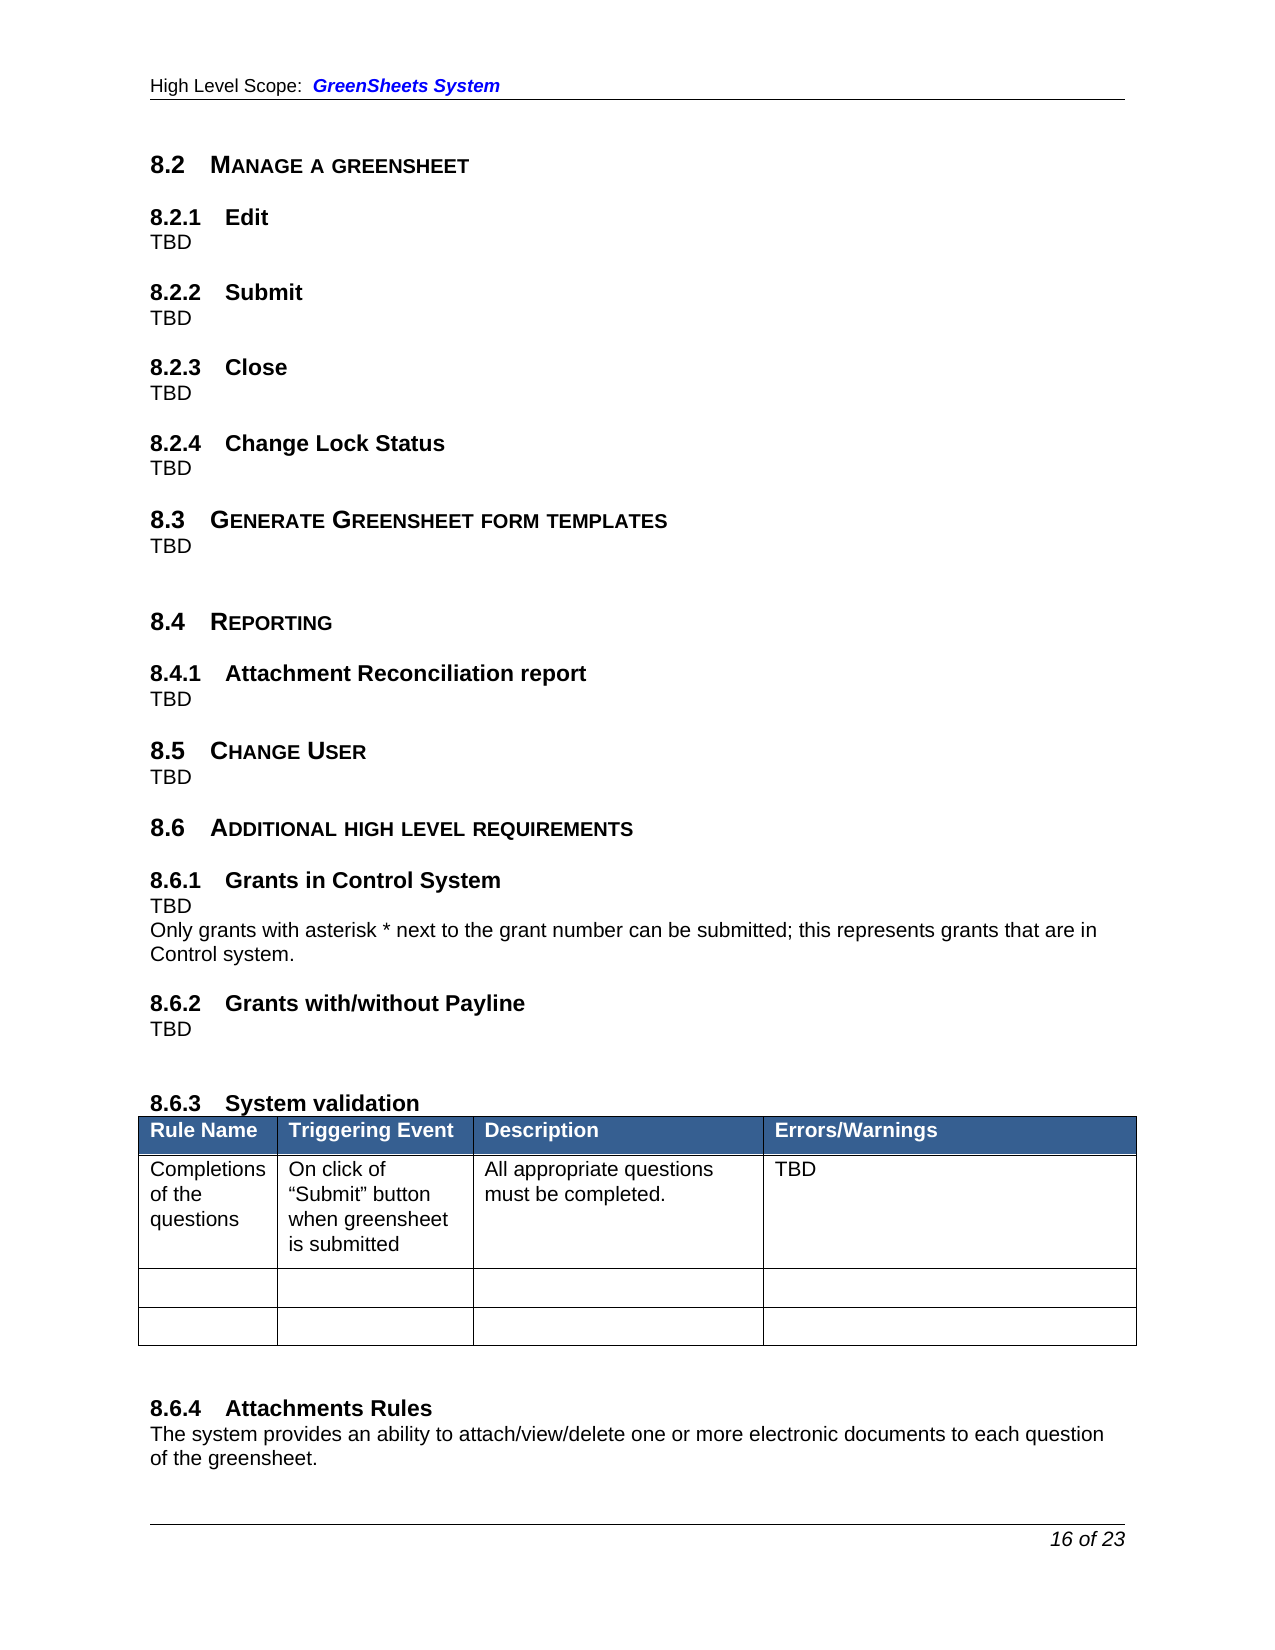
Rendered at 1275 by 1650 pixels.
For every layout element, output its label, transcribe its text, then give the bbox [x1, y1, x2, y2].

table_cell On click of “Submit” button when greensheet is submitted [278, 1156, 473, 1268]
subtitle Edit [150, 204, 1125, 230]
table_cell [474, 1269, 763, 1307]
text TBD [150, 456, 1125, 480]
table_cell Completions of the questions [139, 1156, 277, 1268]
table_header Description [474, 1117, 763, 1154]
subtitle Change User [150, 736, 1125, 764]
subtitle System validation [150, 1090, 1125, 1116]
table_cell [278, 1308, 473, 1345]
table_cell [764, 1269, 1136, 1307]
table_cell All appropriate questions must be completed. [474, 1156, 763, 1268]
subtitle Submit [150, 279, 1125, 305]
table_cell [764, 1308, 1136, 1345]
text TBD [150, 1017, 1125, 1041]
text TBD [150, 305, 1125, 329]
subtitle Change Lock Status [150, 430, 1125, 456]
table_cell [278, 1269, 473, 1307]
text TBD [150, 230, 1125, 254]
table_cell [139, 1308, 277, 1345]
text TBD [150, 687, 1125, 711]
subtitle Reporting [150, 607, 1125, 635]
table_cell [139, 1269, 277, 1307]
text Only grants with asterisk * next to the grant number can be submitted; this represents grants that are in Control system. [150, 917, 1125, 965]
subtitle Generate Greensheet form templates [150, 505, 1125, 534]
subtitle Close [150, 354, 1125, 381]
text TBD [150, 534, 1125, 558]
subtitle Manage a greensheet [150, 150, 1125, 179]
subtitle Grants with/without Payline [150, 990, 1125, 1017]
text The system provides an ability to attach/view/delete one or more electronic documents to each question of the greensheet. [150, 1422, 1125, 1469]
subtitle Attachment Reconciliation report [150, 660, 1125, 687]
table_cell [474, 1308, 763, 1345]
table_header Triggering Event [278, 1117, 473, 1154]
text TBD [150, 764, 1125, 788]
subtitle Attachments Rules [150, 1395, 1125, 1422]
subtitle Additional high level requirements [150, 813, 1125, 842]
text TBD [150, 381, 1125, 405]
table_header Errors/Warnings [764, 1117, 1136, 1154]
table_cell TBD [764, 1156, 1136, 1268]
text TBD [150, 893, 1125, 917]
table_header Rule Name [139, 1117, 277, 1154]
subtitle Grants in Control System [150, 867, 1125, 893]
